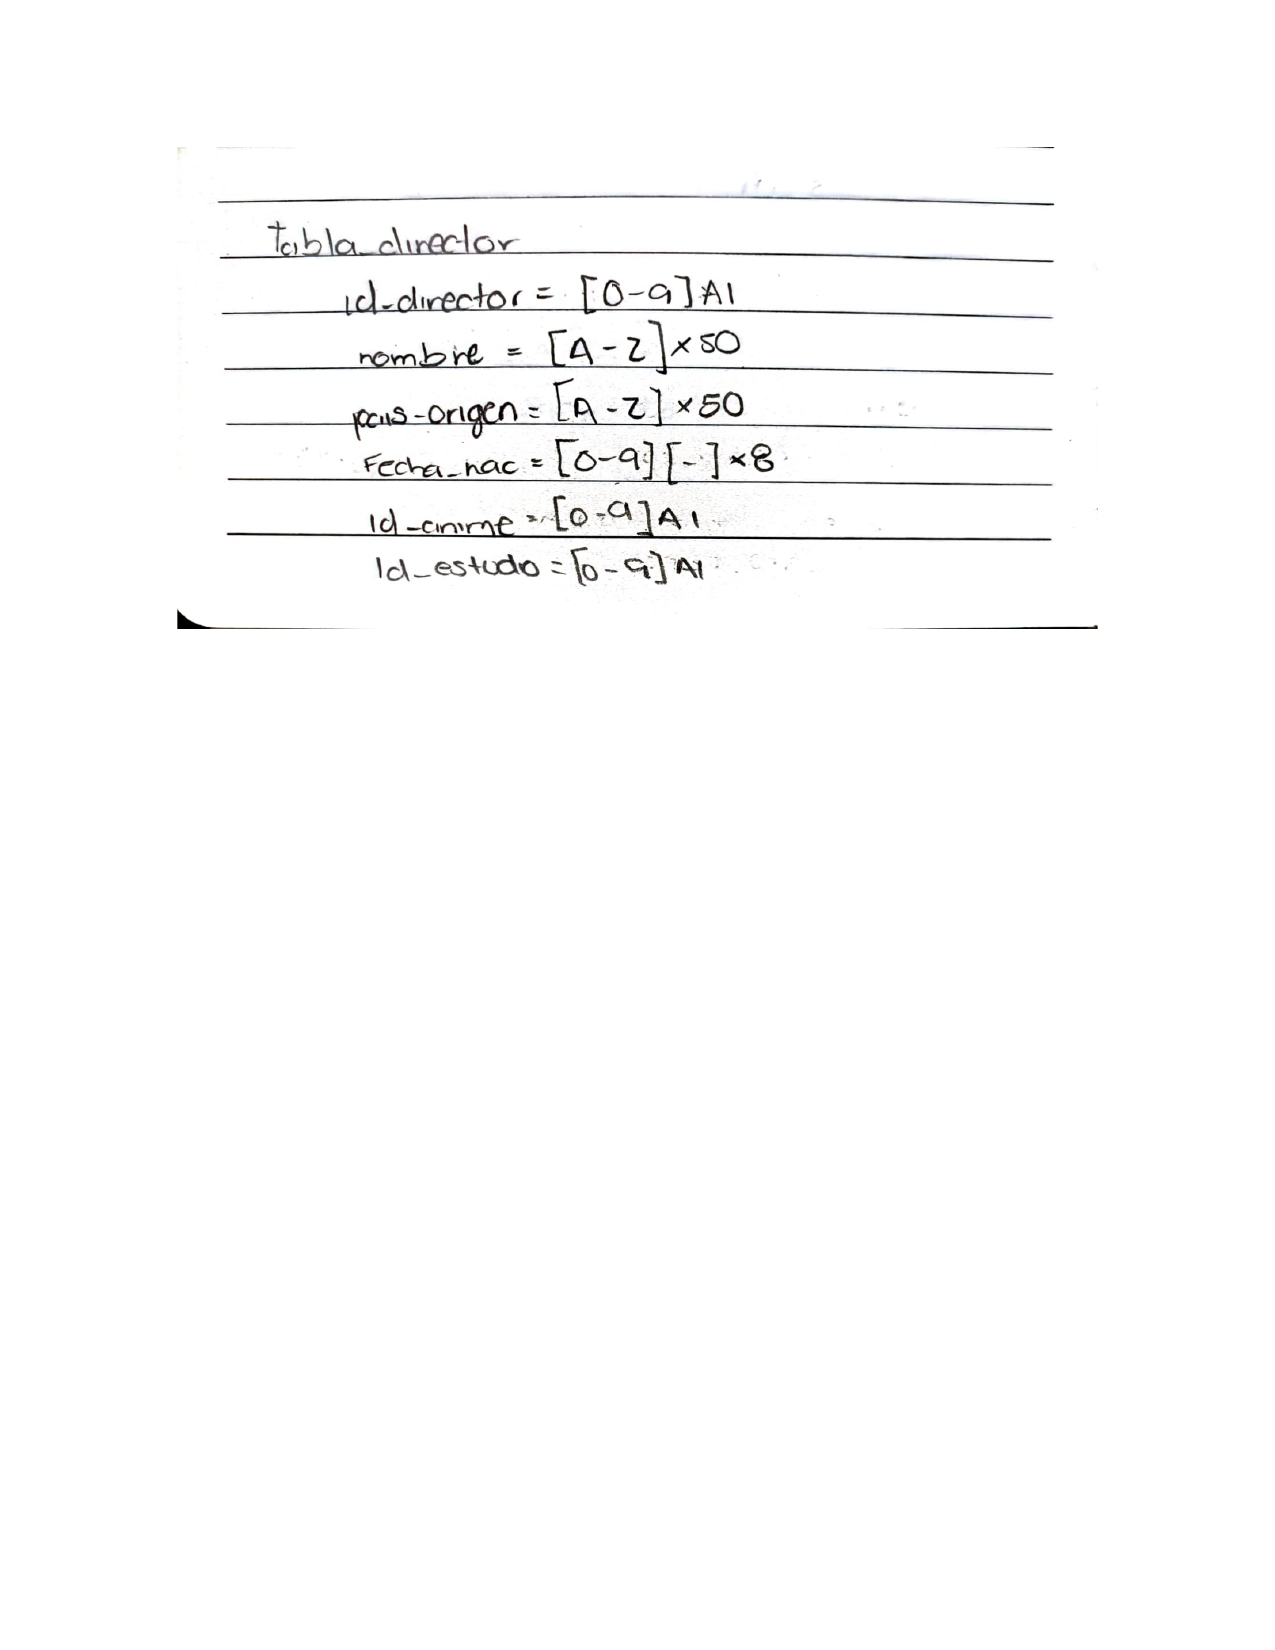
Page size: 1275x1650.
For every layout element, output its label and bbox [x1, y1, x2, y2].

picture [177, 147, 1098, 629]
